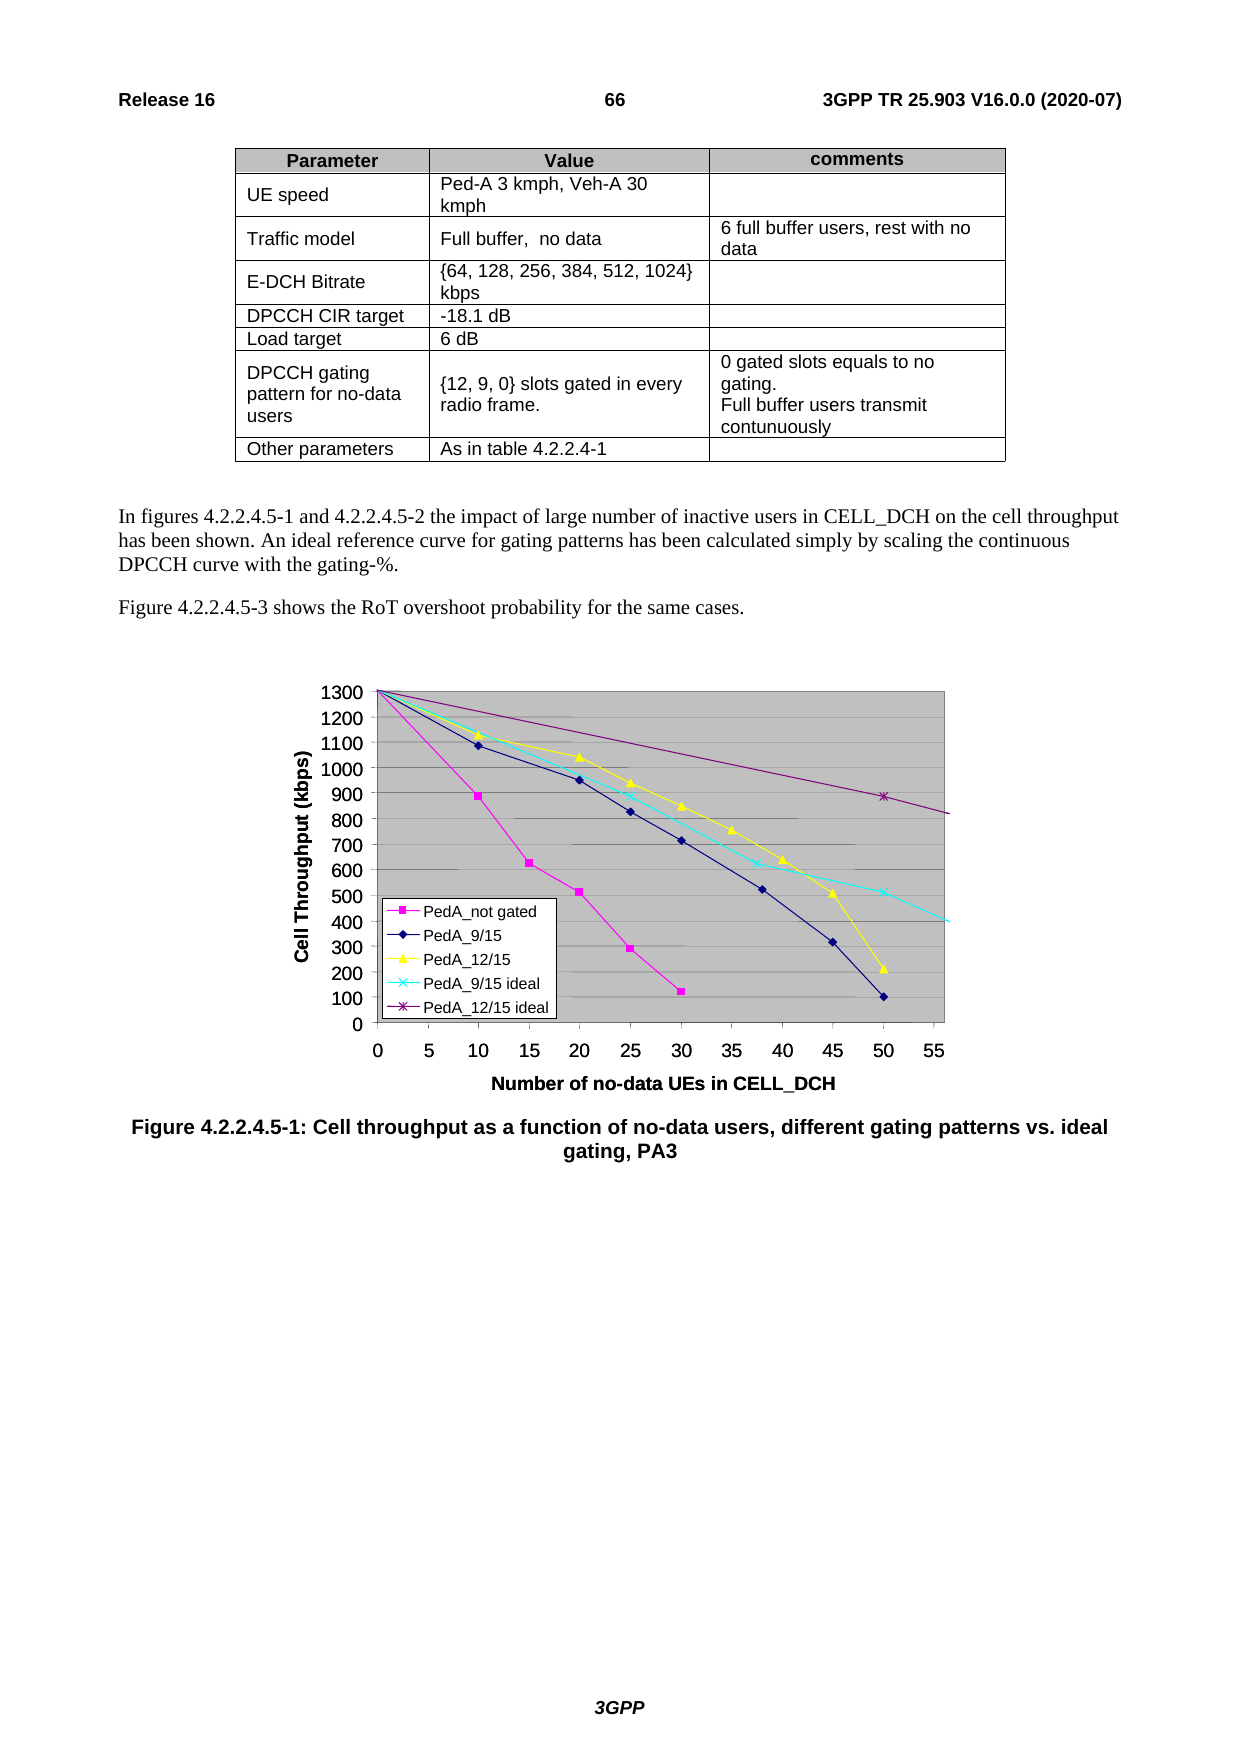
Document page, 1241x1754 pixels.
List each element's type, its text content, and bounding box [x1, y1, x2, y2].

table_cell Full buffer, no data [430, 217, 709, 260]
table_cell Traffic model [236, 217, 429, 260]
table_cell As in table 4.2.2.4-1 [430, 438, 709, 461]
table_cell DPCCH CIR target [236, 305, 429, 327]
table_cell [710, 174, 1005, 216]
table_cell [710, 438, 1005, 461]
table_cell DPCCH gating pattern for no-data users [236, 351, 429, 437]
table_cell [710, 305, 1005, 327]
table_header Value [430, 149, 709, 172]
table_cell {64, 128, 256, 384, 512, 1024} kbps [430, 261, 709, 303]
table_cell Load target [236, 328, 429, 350]
table_cell 0 gated slots equals to no gating. Full buffer users transmit contunuously [710, 351, 1005, 437]
table_cell 6 full buffer users, rest with no data [710, 217, 1005, 260]
table_cell E-DCH Bitrate [236, 261, 429, 303]
table_cell UE speed [236, 174, 429, 216]
table_cell 6 dB [430, 328, 709, 350]
table_cell Other parameters [236, 438, 429, 461]
table_cell [710, 261, 1005, 303]
table_header comments [710, 149, 1005, 172]
table_header Parameter [236, 149, 429, 172]
table_cell Ped-A 3 kmph, Veh-A 30 kmph [430, 174, 709, 216]
text In figures 4.2.2.4.5-1 and 4.2.2.4.5-2 the impact of large number of inactive users in CELL_DCH on the cell throughput has been shown. An ideal reference curve for gating patterns has been calculated simply by scaling the continuous DPCCH curve with the gating-%. [118, 504, 1122, 576]
table_cell [710, 328, 1005, 350]
text Figure 4.2.2.4.5-3 shows the RoT overshoot probability for the same cases. [118, 595, 1122, 619]
table_cell -18.1 dB [430, 305, 709, 327]
text Figure 4.2.2.4.5-1: Cell throughput as a function of no-data users, different gating patterns vs. ideal gating, PA3 [118, 1115, 1122, 1163]
table_cell {12, 9, 0} slots gated in every radio frame. [430, 351, 709, 437]
